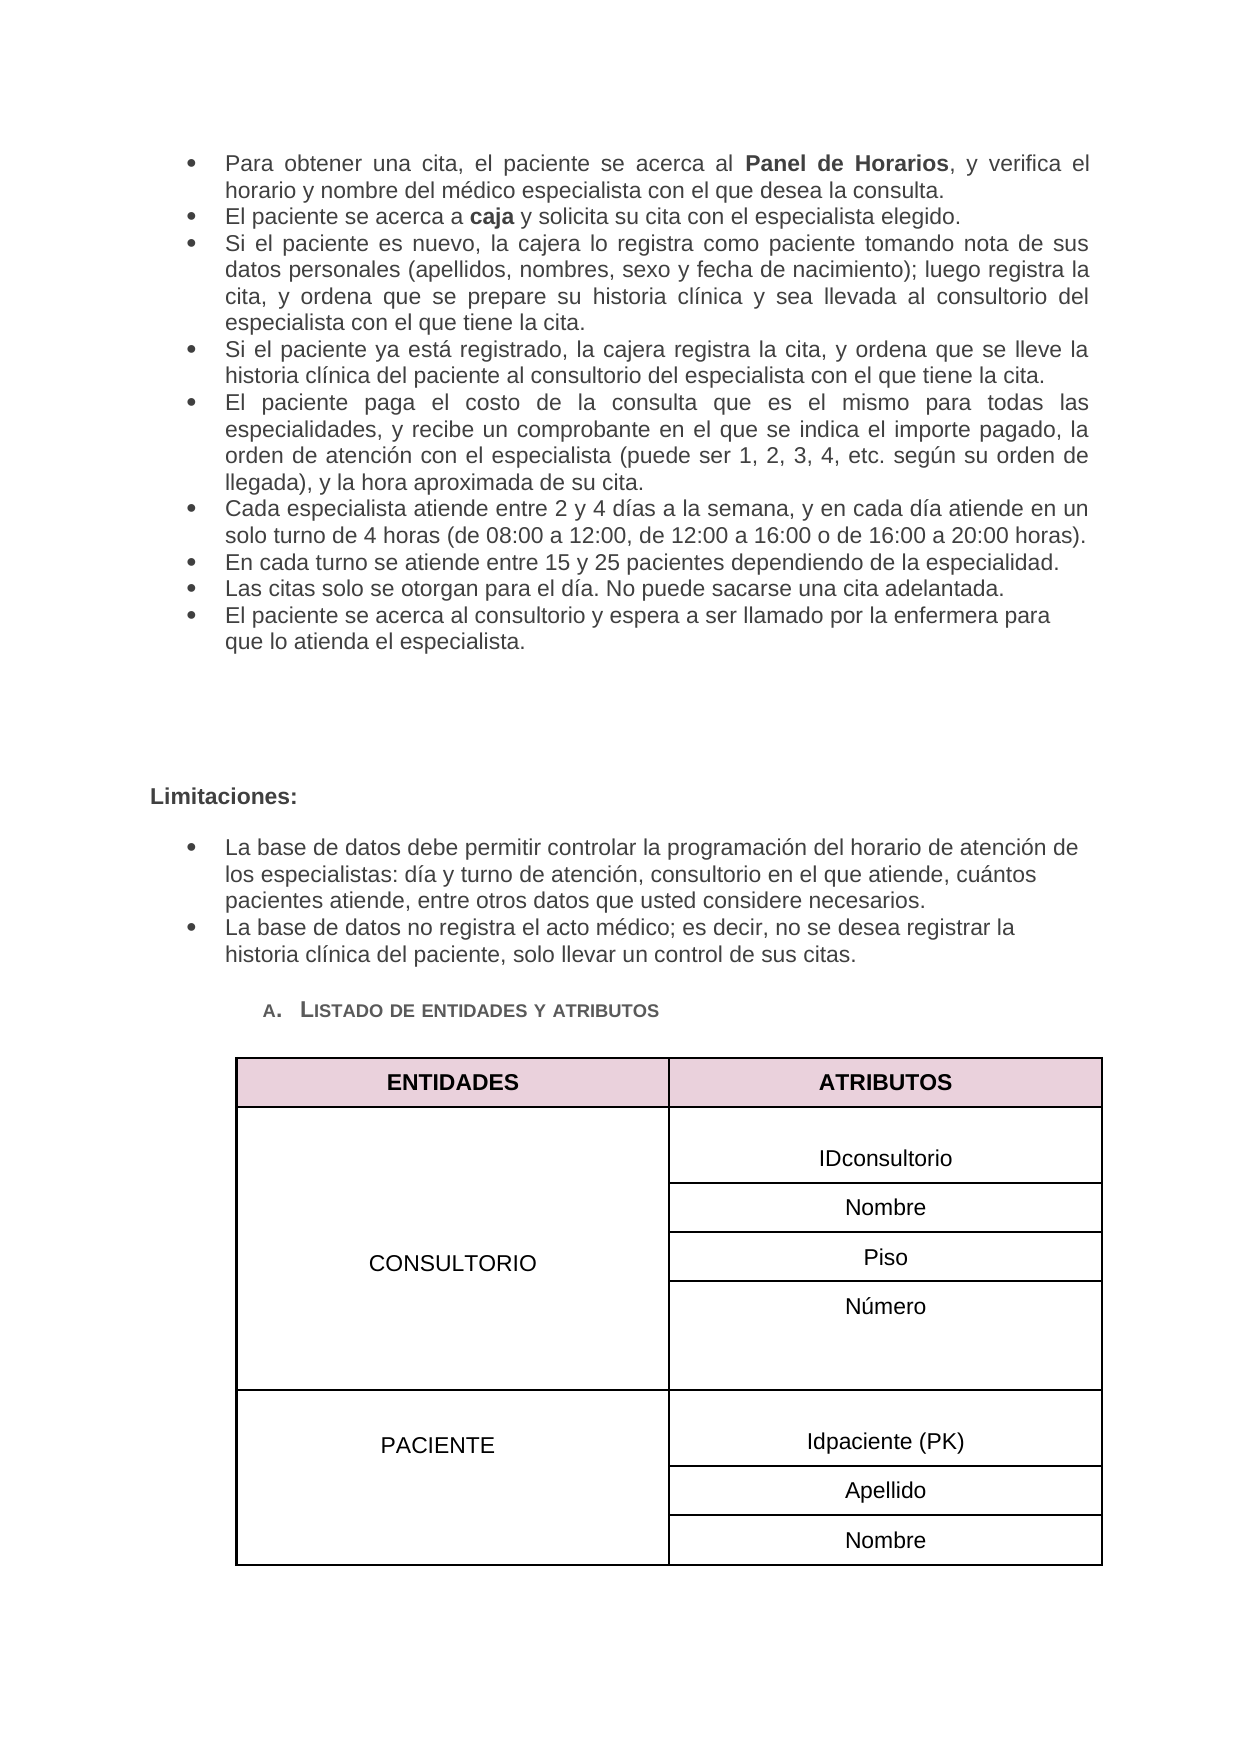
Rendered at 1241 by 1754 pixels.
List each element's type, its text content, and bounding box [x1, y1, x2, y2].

table_cell Idpaciente (PK) [670, 1391, 1101, 1465]
list Cada especialista atiende entre 2 y 4 días a la semana, y en cada día atiende en un solo turno de 4 horas (de 08:00 a 12:00, de 12:00 a 16:00 o de 16:00 a 20:00 horas). [187, 495, 1090, 548]
table_cell Nombre [670, 1184, 1101, 1231]
list La base de datos debe permitir controlar la programación del horario de atención de los especialistas: día y turno de atención, consultorio en el que atiende, cuántos pacientes atiende, entre otros datos que usted considere necesarios. [187, 834, 1090, 914]
text Limitaciones: [150, 783, 1090, 809]
list Listado de entidades y atributos [262, 996, 1090, 1023]
list Si el paciente es nuevo, la cajera lo registra como paciente tomando nota de sus datos personales (apellidos, nombres, sexo y fecha de nacimiento); luego registra la cita, y ordena que se prepare su historia clínica y sea llevada al consultorio del especialista con el que tiene la cita. [187, 230, 1090, 336]
list Si el paciente ya está registrado, la cajera registra la cita, y ordena que se lleve la historia clínica del paciente al consultorio del especialista con el que tiene la cita. [187, 336, 1090, 389]
table_header ENTIDADES [238, 1059, 668, 1106]
table_cell IDconsultorio [670, 1108, 1101, 1182]
list El paciente se acerca a caja y solicita su cita con el especialista elegido. [187, 203, 1090, 229]
table_cell CONSULTORIO [238, 1108, 668, 1389]
list El paciente paga el costo de la consulta que es el mismo para todas las especialidades, y recibe un comprobante en el que se indica el importe pagado, la orden de atención con el especialista (puede ser 1, 2, 3, 4, etc. según su orden de llegada), y la hora aproximada de su cita. [187, 389, 1090, 495]
table_header ATRIBUTOS [670, 1059, 1101, 1106]
list Las citas solo se otorgan para el día. No puede sacarse una cita adelantada. [187, 575, 1090, 601]
table_cell Número [670, 1282, 1101, 1389]
table_cell Nombre [670, 1516, 1101, 1563]
list Para obtener una cita, el paciente se acerca al Panel de Horarios, y verifica el horario y nombre del médico especialista con el que desea la consulta. [187, 150, 1090, 203]
table_cell Piso [670, 1233, 1101, 1280]
table_cell Apellido [670, 1467, 1101, 1514]
list El paciente se acerca al consultorio y espera a ser llamado por la enfermera para que lo atienda el especialista. [187, 602, 1090, 654]
list La base de datos no registra el acto médico; es decir, no se desea registrar la historia clínica del paciente, solo llevar un control de sus citas. [187, 914, 1090, 967]
table_cell PACIENTE [238, 1391, 668, 1563]
list En cada turno se atiende entre 15 y 25 pacientes dependiendo de la especialidad. [187, 548, 1090, 575]
